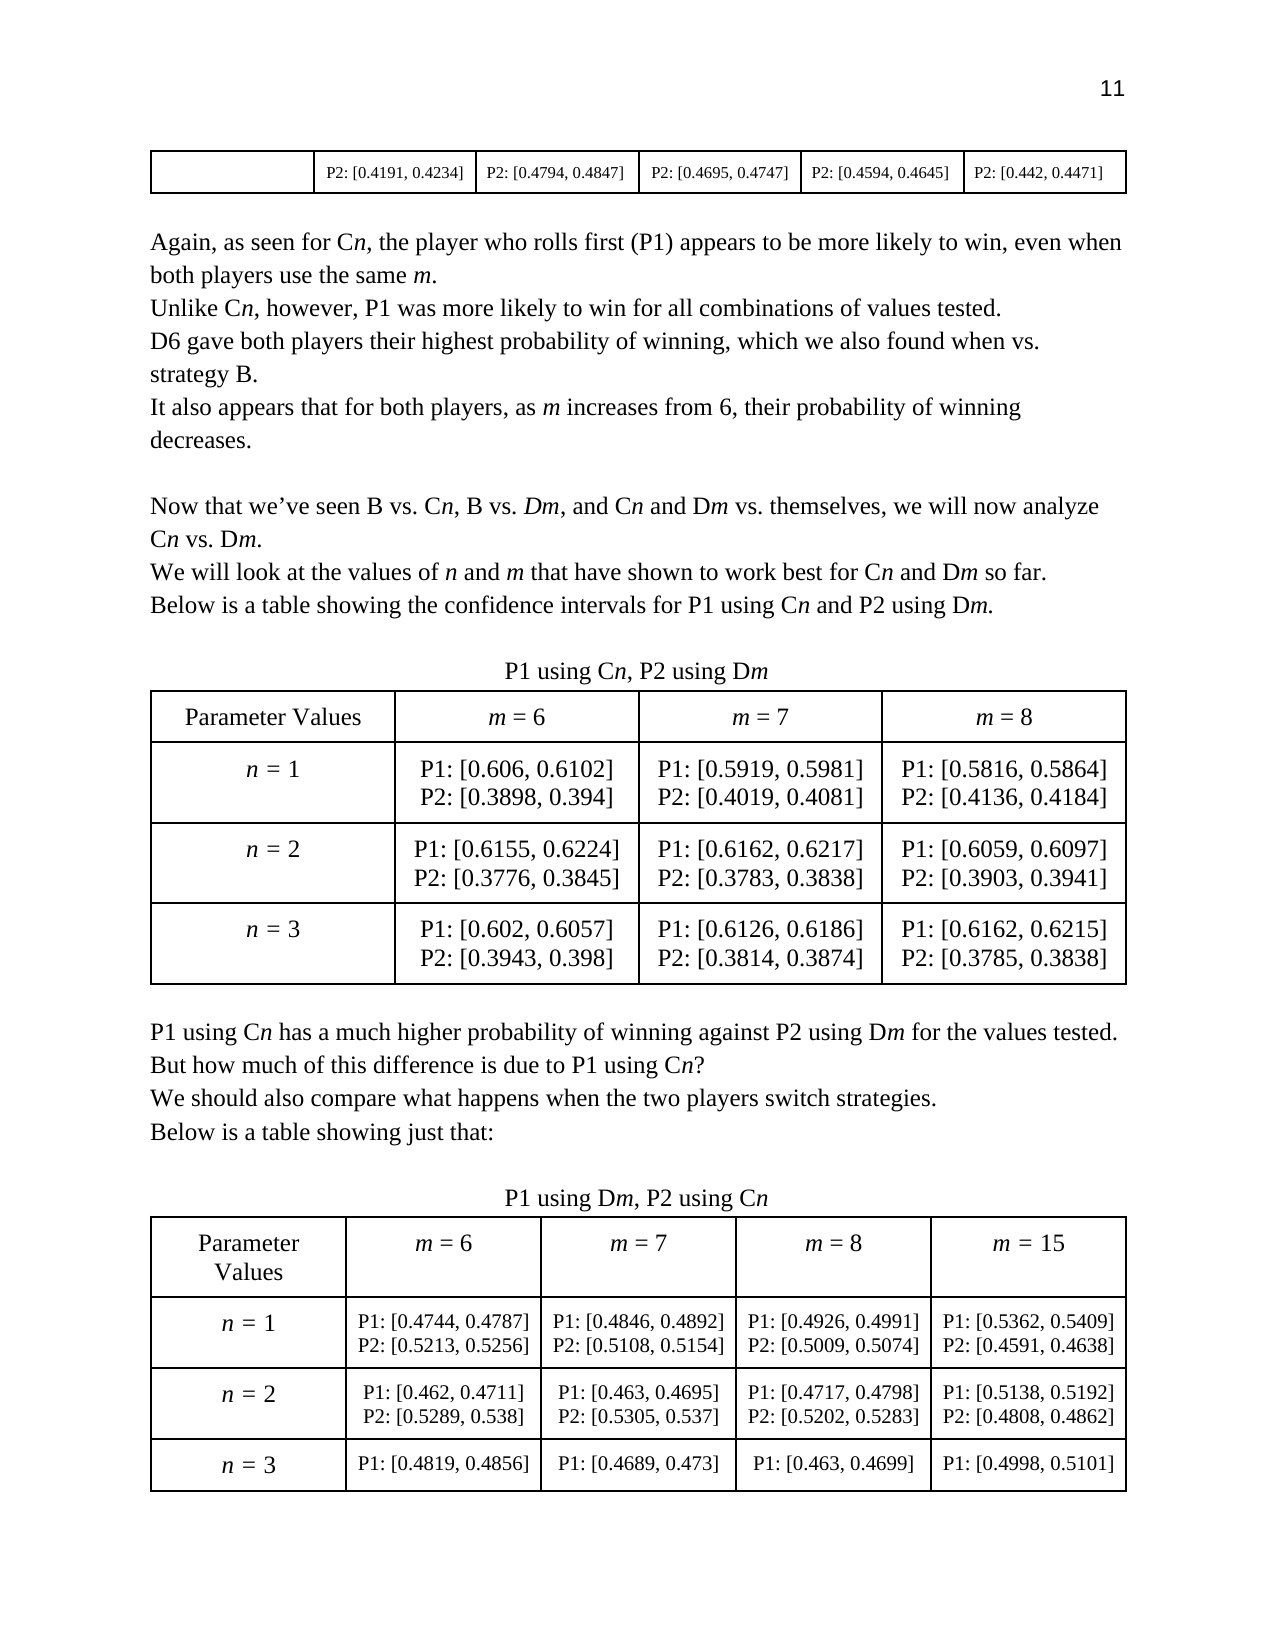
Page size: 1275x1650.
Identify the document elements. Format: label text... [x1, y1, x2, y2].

table_cell P1: [0.4744, 0.4787] P2: [0.5213, 0.5256] [347, 1298, 540, 1367]
table_header m = 15 [932, 1218, 1125, 1296]
text D6 gave both players their highest probability of winning, which we also found when vs. strategy B. [150, 326, 1125, 388]
table_header m = 7 [542, 1218, 735, 1296]
table_header m = 8 [883, 692, 1125, 741]
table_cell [315, 152, 475, 192]
table_cell P1: [0.463, 0.4695] P2: [0.5305, 0.537] [542, 1369, 735, 1438]
table_cell n = 3 [152, 904, 394, 982]
table_cell P1: [0.5816, 0.5864] P2: [0.4136, 0.4184] [883, 743, 1125, 822]
table_cell P1: [0.6126, 0.6186] P2: [0.3814, 0.3874] [640, 904, 881, 982]
table_cell n = 2 [152, 824, 394, 902]
table_cell n = 1 [152, 1298, 345, 1367]
table_cell P1: [0.6155, 0.6224] P2: [0.3776, 0.3845] [396, 824, 638, 902]
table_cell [932, 1440, 1125, 1490]
text P1 using Cn, P2 using Dm [150, 656, 1125, 685]
table_cell P1: [0.4926, 0.4991] P2: [0.5009, 0.5074] [737, 1298, 930, 1367]
text Below is a table showing just that: [150, 1117, 1125, 1145]
table_cell P1: [0.5919, 0.5981] P2: [0.4019, 0.4081] [640, 743, 881, 822]
table_cell P1: [0.6059, 0.6097] P2: [0.3903, 0.3941] [883, 824, 1125, 902]
text But how much of this difference is due to P1 using Cn? [150, 1051, 1125, 1079]
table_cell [802, 152, 963, 192]
table_cell n = 3 [152, 1440, 345, 1490]
table_cell P1: [0.4717, 0.4798] P2: [0.5202, 0.5283] [737, 1369, 930, 1438]
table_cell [965, 152, 1125, 192]
table_cell n = 2 [152, 1369, 345, 1438]
table_cell n = 1 [152, 743, 394, 822]
text We should also compare what happens when the two players switch strategies. [150, 1083, 1125, 1112]
text It also appears that for both players, as m increases from 6, their probability of winning decreases. [150, 392, 1125, 454]
table_header m = 6 [396, 692, 638, 741]
text Below is a table showing the confidence intervals for P1 using Cn and P2 using Dm. [150, 590, 1125, 619]
table_header Parameter Values [152, 692, 394, 741]
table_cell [477, 152, 638, 192]
table_cell P1: [0.5362, 0.5409] P2: [0.4591, 0.4638] [932, 1298, 1125, 1367]
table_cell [640, 152, 800, 192]
table_header m = 6 [347, 1218, 540, 1296]
text P1 using Cn has a much higher probability of winning against P2 using Dm for the values tested. [150, 1017, 1125, 1046]
text P1 using Dm, P2 using Cn [150, 1183, 1125, 1211]
table_cell P1: [0.6162, 0.6215] P2: [0.3785, 0.3838] [883, 904, 1125, 982]
table_cell P1: [0.5138, 0.5192] P2: [0.4808, 0.4862] [932, 1369, 1125, 1438]
text Unlike Cn, however, P1 was more likely to win for all combinations of values tested. [150, 293, 1125, 322]
table_cell P1: [0.6162, 0.6217] P2: [0.3783, 0.3838] [640, 824, 881, 902]
text Again, as seen for Cn, the player who rolls first (P1) appears to be more likely to win, even when both players use the same m. [150, 227, 1125, 289]
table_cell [737, 1440, 930, 1490]
table_header m = 8 [737, 1218, 930, 1296]
text Now that we’ve seen B vs. Cn, B vs. Dm, and Cn and Dm vs. themselves, we will now analyze Cn vs. Dm. [150, 491, 1125, 553]
table_header m = 7 [640, 692, 881, 741]
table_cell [542, 1440, 735, 1490]
table_cell P1: [0.606, 0.6102] P2: [0.3898, 0.394] [396, 743, 638, 822]
table_cell P1: [0.4846, 0.4892] P2: [0.5108, 0.5154] [542, 1298, 735, 1367]
table_header Parameter Values [152, 1218, 345, 1296]
table_cell P1: [0.462, 0.4711] P2: [0.5289, 0.538] [347, 1369, 540, 1438]
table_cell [347, 1440, 540, 1490]
table_cell P1: [0.602, 0.6057] P2: [0.3943, 0.398] [396, 904, 638, 982]
table_cell 10 [152, 152, 313, 192]
text We will look at the values of n and m that have shown to work best for Cn and Dm so far. [150, 557, 1125, 586]
